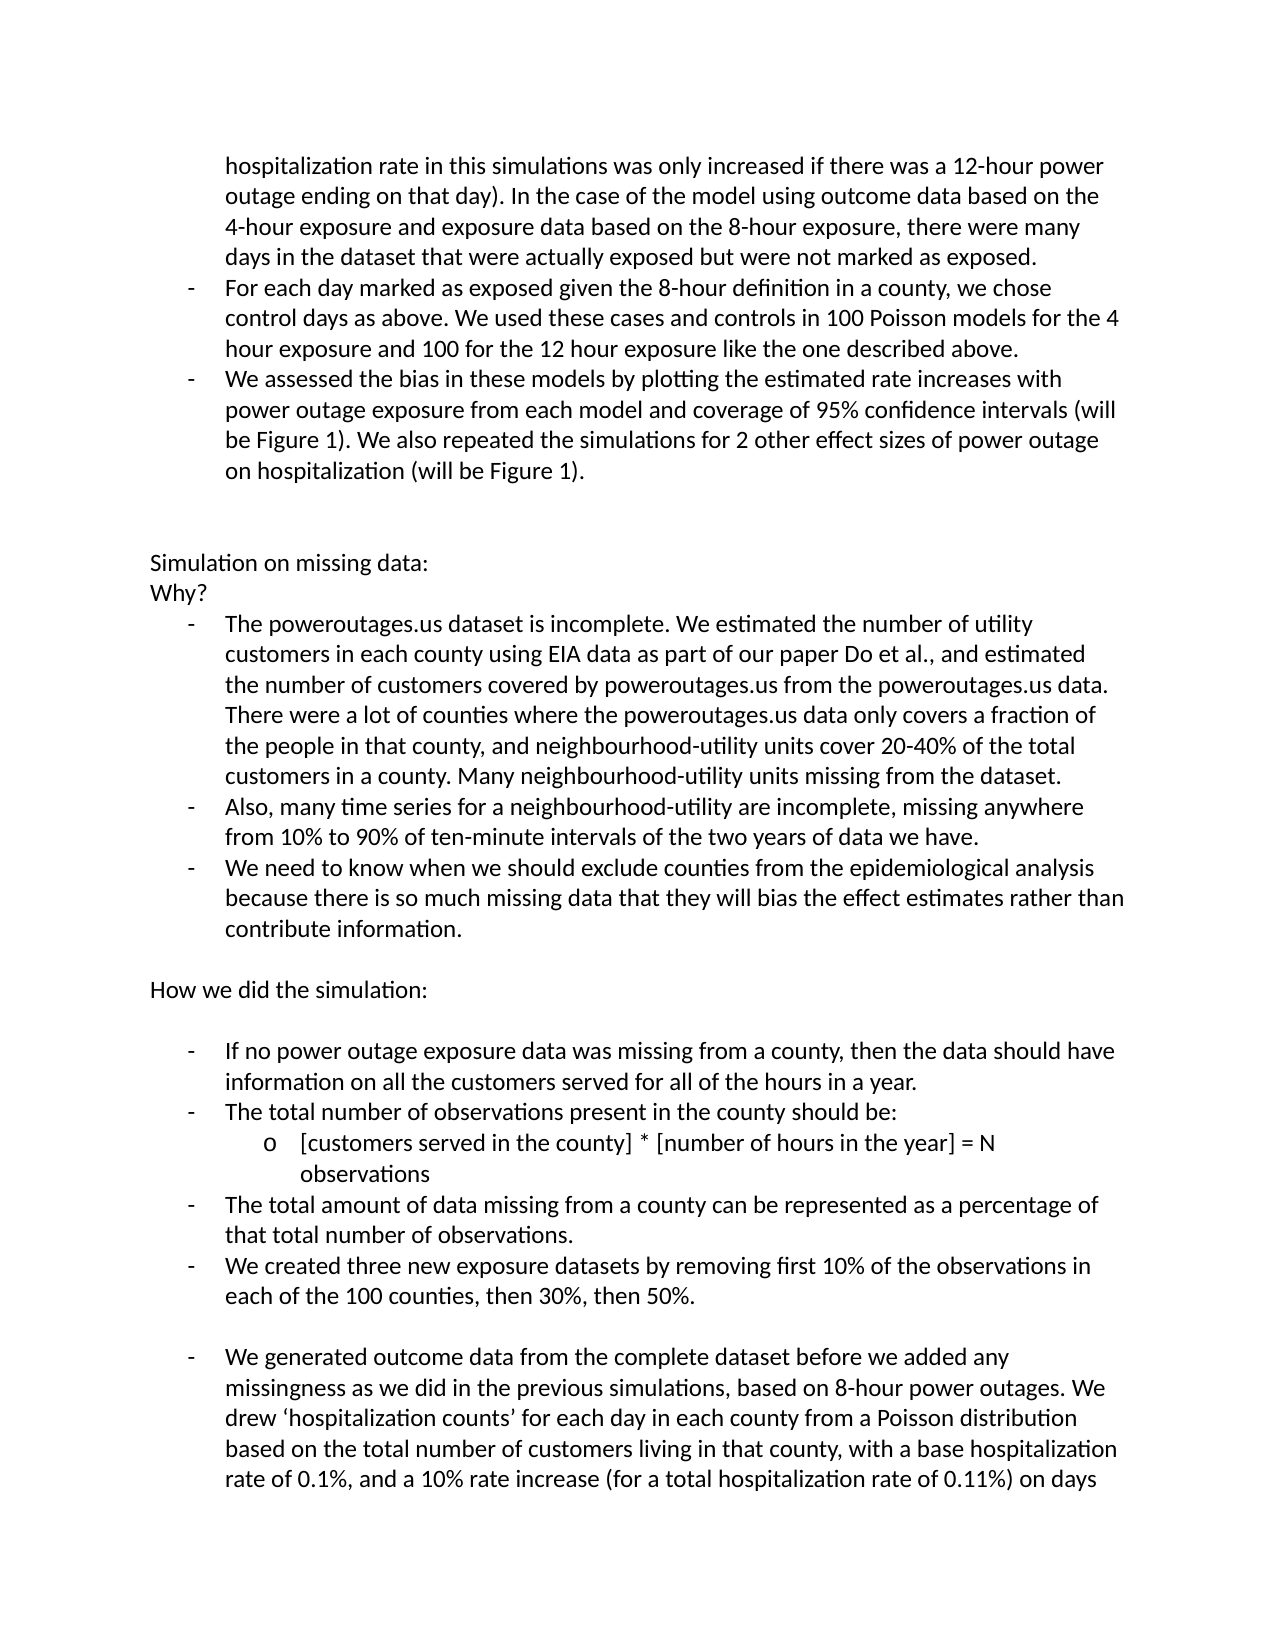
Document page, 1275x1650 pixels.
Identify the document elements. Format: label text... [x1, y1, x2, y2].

list If no power outage exposure data was missing from a county, then the data should have information on all the customers served for all of the hours in a year. [187, 1035, 1125, 1096]
list [customers served in the county] * [number of hours in the year] = N observations [262, 1127, 1125, 1189]
list We created three new exposure datasets by removing first 10% of the observations in each of the 100 counties, then 30%, then 50%. [187, 1250, 1125, 1311]
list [187, 1342, 1125, 1494]
text Simulation on missing data: [150, 547, 1125, 577]
list The total number of observations present in the county should be: [187, 1096, 1125, 1127]
text How we did the simulation: [150, 974, 1125, 1004]
list Also, many time series for a neighbourhood-utility are incomplete, missing anywhere from 10% to 90% of ten-minute intervals of the two years of data we have. [187, 791, 1125, 852]
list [187, 150, 1125, 272]
list For each day marked as exposed given the 8-hour definition in a county, we chose control days as above. We used these cases and controls in 100 Poisson models for the 4 hour exposure and 100 for the 12 hour exposure like the one described above. [187, 272, 1125, 364]
text Why? [150, 577, 1125, 608]
list We need to know when we should exclude counties from the epidemiological analysis because there is so much missing data that they will bias the effect estimates rather than contribute information. [187, 852, 1125, 943]
list We assessed the bias in these models by plotting the estimated rate increases with power outage exposure from each model and coverage of 95% confidence intervals (will be Figure 1). We also repeated the simulations for 2 other effect sizes of power outage on hospitalization (will be Figure 1). [187, 364, 1125, 486]
list The total amount of data missing from a county can be represented as a percentage of that total number of observations. [187, 1189, 1125, 1250]
list The poweroutages.us dataset is incomplete. We estimated the number of utility customers in each county using EIA data as part of our paper Do et al., and estimated the number of customers covered by poweroutages.us from the poweroutages.us data. There were a lot of counties where the poweroutages.us data only covers a fraction of the people in that county, and neighbourhood-utility units cover 20-40% of the total customers in a county. Many neighbourhood-utility units missing from the dataset. [187, 608, 1125, 791]
